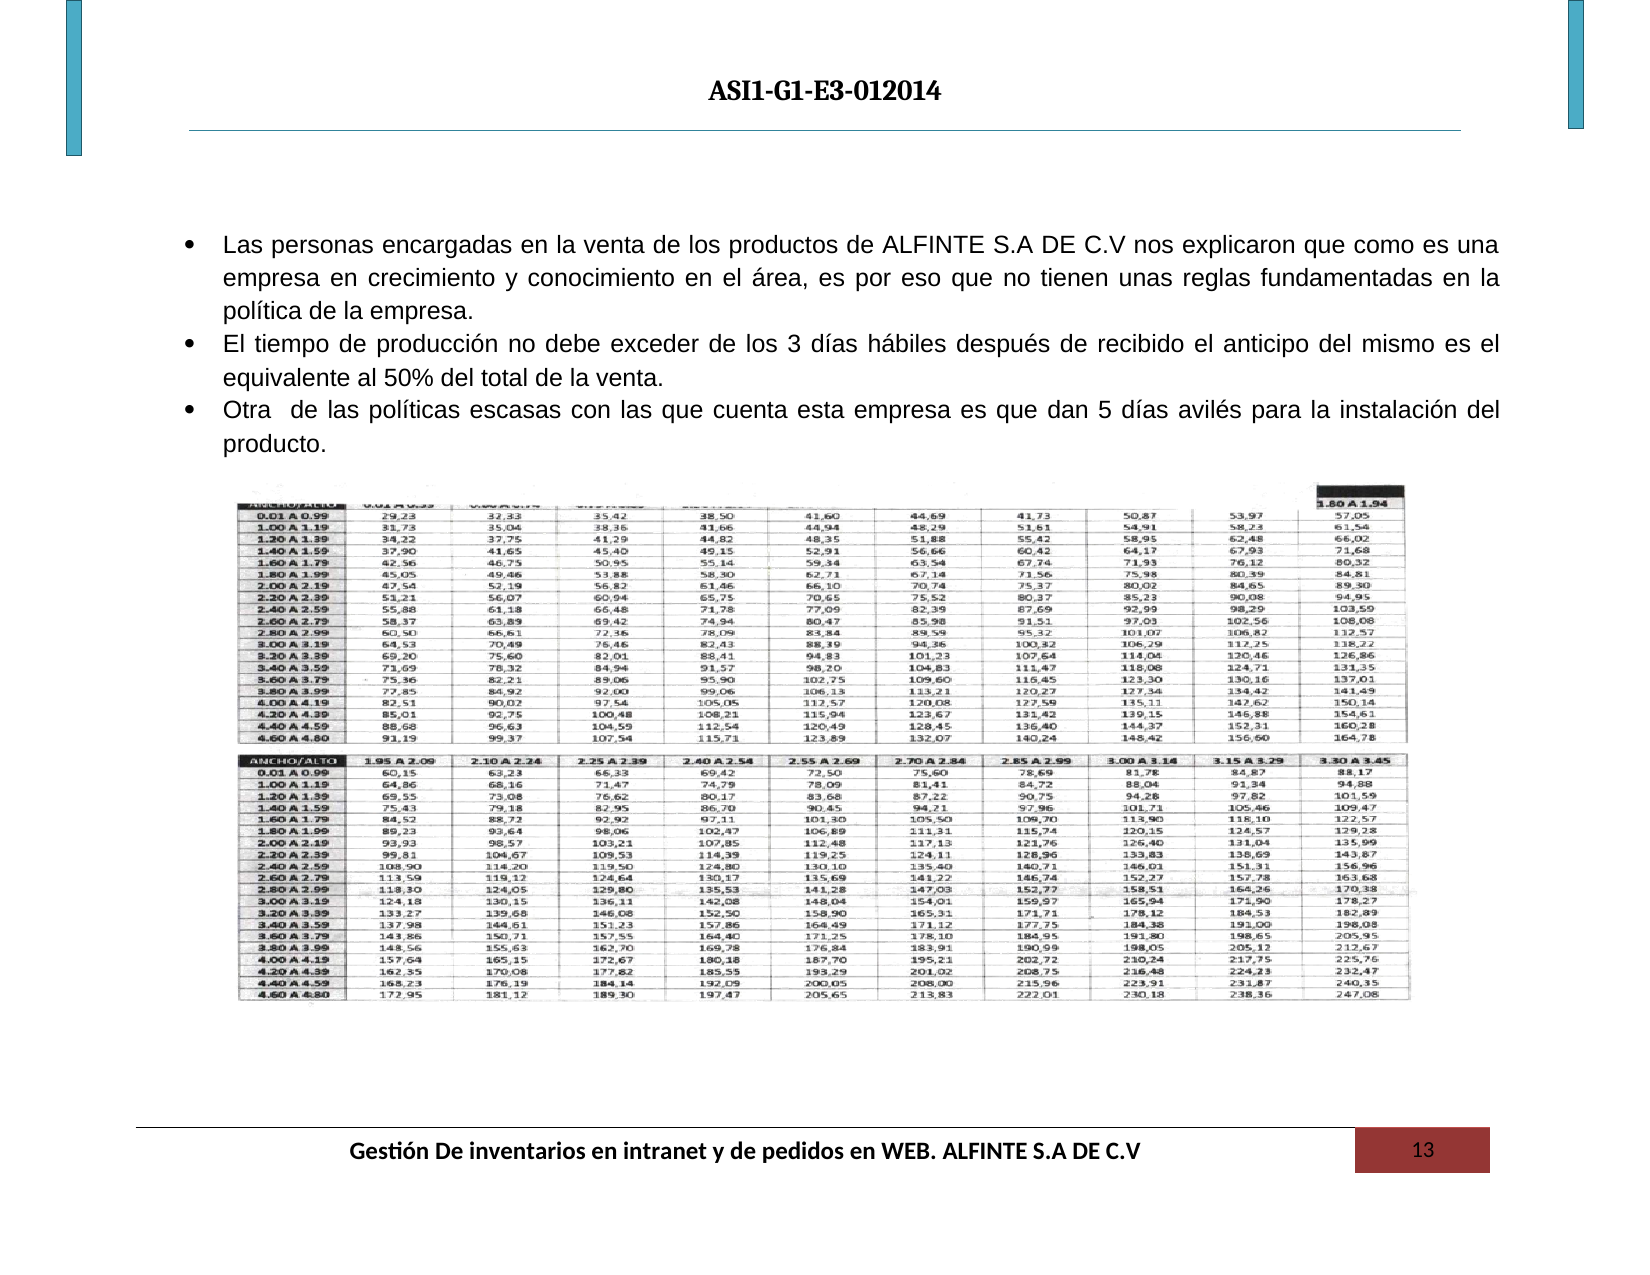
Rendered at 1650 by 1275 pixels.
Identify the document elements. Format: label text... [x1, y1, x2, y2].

list Las personas encargadas en la venta de los productos de ALFINTE S.A DE C.V nos explicaron que como es una empresa en crecimiento y conocimiento en el área, es por eso que no tienen unas reglas fundamentadas en la política de la empresa. [185, 230, 1502, 325]
list Otra de las políticas escasas con las que cuenta esta empresa es que dan 5 días avilés para la instalación del producto. [185, 396, 1502, 457]
list El tiempo de producción no debe exceder de los 3 días hábiles después de recibido el anticipo del mismo es el equivalente al 50% del total de la venta. [185, 329, 1502, 391]
picture [232, 482, 1418, 1013]
